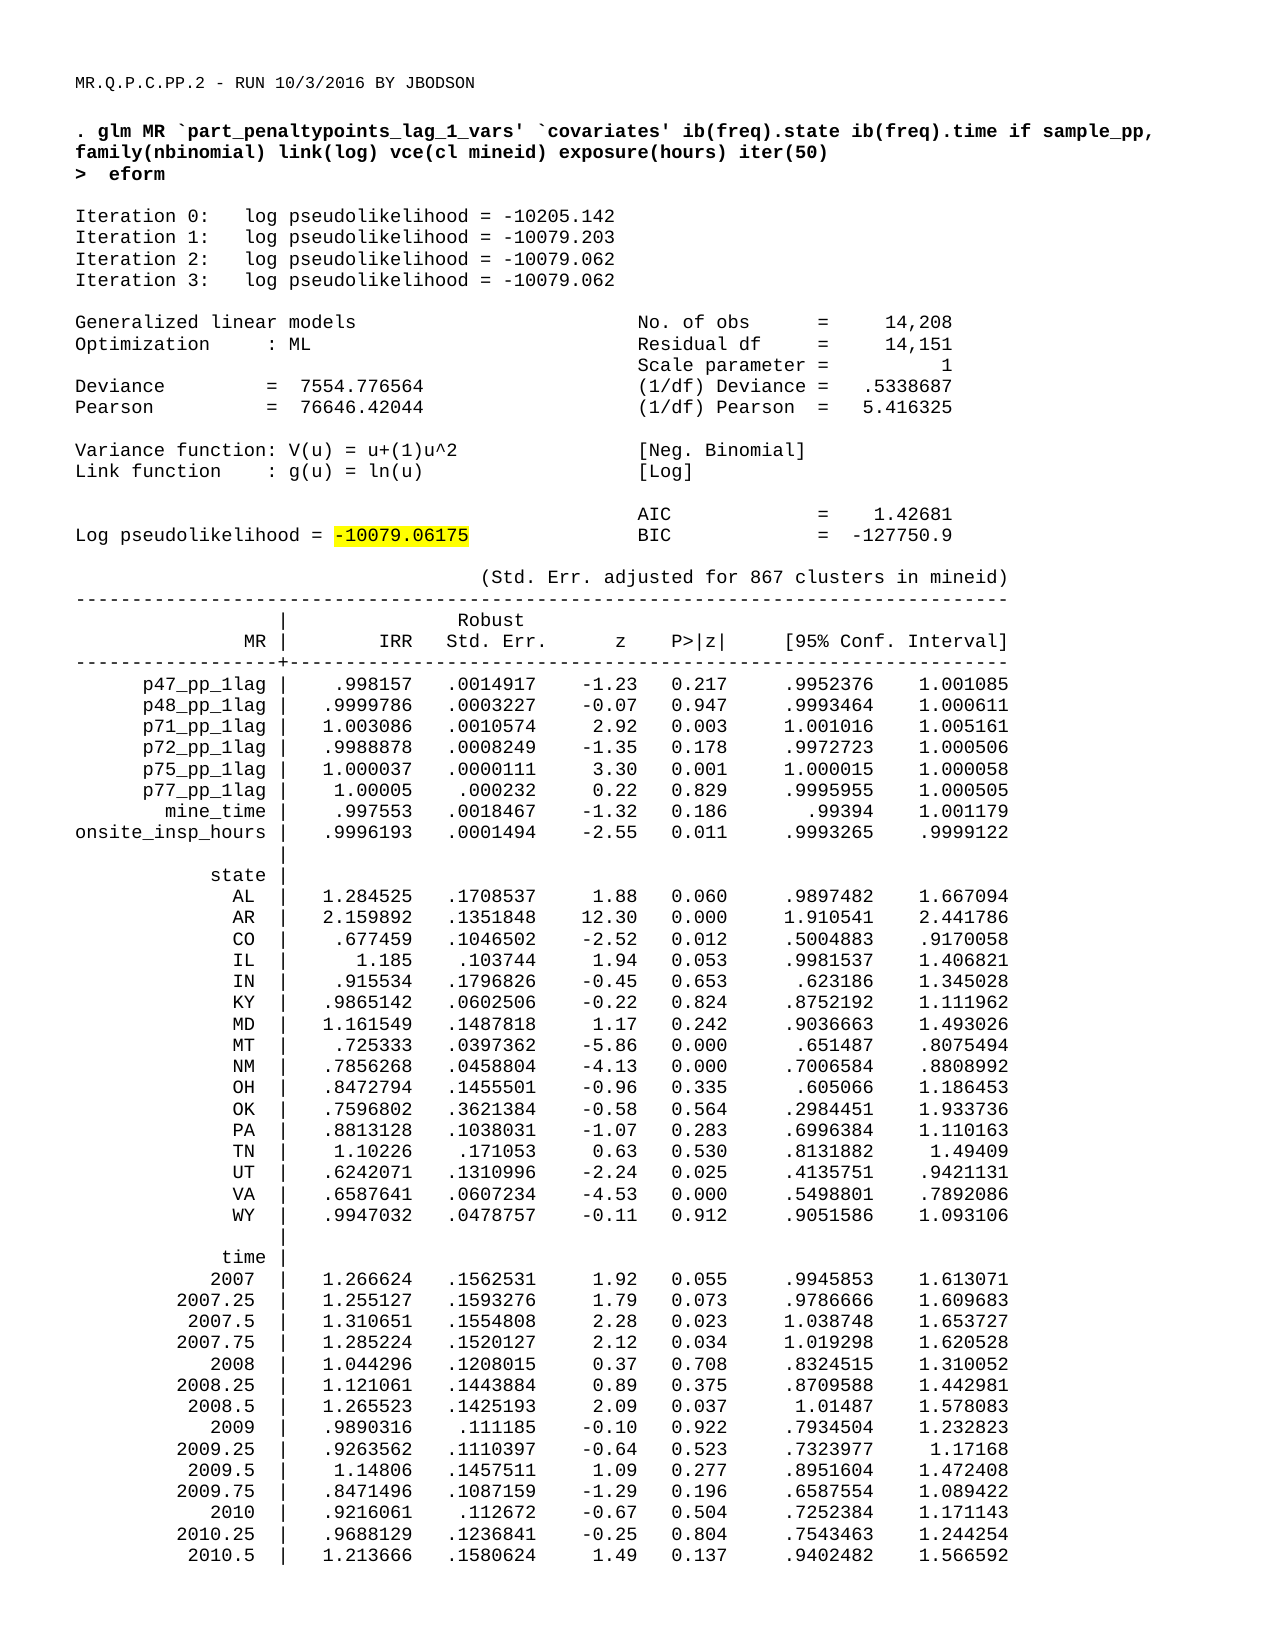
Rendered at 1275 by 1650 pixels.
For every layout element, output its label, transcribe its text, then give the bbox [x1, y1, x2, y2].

text AIC = 1.42681 [75, 504, 1200, 526]
text Generalized linear models No. of obs = 14,208 [75, 313, 1200, 334]
text > eform [75, 164, 1200, 186]
text AL | 1.284525 .1708537 1.88 0.060 .9897482 1.667094 [75, 887, 1200, 908]
text WY | .9947032 .0478757 -0.11 0.912 .9051586 1.093106 [75, 1206, 1200, 1227]
text OK | .7596802 .3621384 -0.58 0.564 .2984451 1.933736 [75, 1099, 1200, 1121]
text onsite_insp_hours | .9996193 .0001494 -2.55 0.011 .9993265 .9999122 [75, 823, 1200, 844]
text 2009.25 | .9263562 .1110397 -0.64 0.523 .7323977 1.17168 [75, 1439, 1200, 1461]
text p48_pp_1lag | .9999786 .0003227 -0.07 0.947 .9993464 1.000611 [75, 696, 1200, 717]
text MD | 1.161549 .1487818 1.17 0.242 .9036663 1.493026 [75, 1014, 1200, 1036]
text Deviance = 7554.776564 (1/df) Deviance = .5338687 [75, 377, 1200, 398]
text 2010.5 | 1.213666 .1580624 1.49 0.137 .9402482 1.566592 [75, 1546, 1200, 1567]
text UT | .6242071 .1310996 -2.24 0.025 .4135751 .9421131 [75, 1163, 1200, 1184]
text Scale parameter = 1 [75, 356, 1200, 377]
text 2010.25 | .9688129 .1236841 -0.25 0.804 .7543463 1.244254 [75, 1524, 1200, 1546]
text time | [75, 1248, 1200, 1269]
text Iteration 1: log pseudolikelihood = -10079.203 [75, 228, 1200, 249]
text Log pseudolikelihood = -10079.06175 BIC = -127750.9 [469, 526, 1200, 547]
text PA | .8813128 .1038031 -1.07 0.283 .6996384 1.110163 [75, 1121, 1200, 1142]
text p47_pp_1lag | .998157 .0014917 -1.23 0.217 .9952376 1.001085 [75, 674, 1200, 696]
text ----------------------------------------------------------------------------------- [75, 589, 1200, 611]
text | [75, 1227, 1200, 1248]
text p77_pp_1lag | 1.00005 .000232 0.22 0.829 .9995955 1.000505 [75, 781, 1200, 802]
text (Std. Err. adjusted for 867 clusters in mineid) [75, 568, 1200, 589]
text | [75, 844, 1200, 866]
text Pearson = 76646.42044 (1/df) Pearson = 5.416325 [75, 398, 1200, 419]
text Variance function: V(u) = u+(1)u^2 [Neg. Binomial] [75, 441, 1200, 462]
text p72_pp_1lag | .9988878 .0008249 -1.35 0.178 .9972723 1.000506 [75, 738, 1200, 759]
text ------------------+---------------------------------------------------------------- [75, 653, 1200, 674]
text 2007.5 | 1.310651 .1554808 2.28 0.023 1.038748 1.653727 [75, 1312, 1200, 1333]
text Iteration 0: log pseudolikelihood = -10205.142 [75, 207, 1200, 228]
text 2008.5 | 1.265523 .1425193 2.09 0.037 1.01487 1.578083 [75, 1397, 1200, 1418]
text Iteration 2: log pseudolikelihood = -10079.062 [75, 249, 1200, 271]
text OH | .8472794 .1455501 -0.96 0.335 .605066 1.186453 [75, 1078, 1200, 1099]
text state | [75, 866, 1200, 887]
text Link function : g(u) = ln(u) [Log] [75, 462, 1200, 483]
text CO | .677459 .1046502 -2.52 0.012 .5004883 .9170058 [75, 929, 1200, 951]
text 2008.25 | 1.121061 .1443884 0.89 0.375 .8709588 1.442981 [75, 1376, 1200, 1397]
text p71_pp_1lag | 1.003086 .0010574 2.92 0.003 1.001016 1.005161 [75, 717, 1200, 738]
text IL | 1.185 .103744 1.94 0.053 .9981537 1.406821 [75, 951, 1200, 972]
text 2010 | .9216061 .112672 -0.67 0.504 .7252384 1.171143 [75, 1503, 1200, 1524]
text Optimization : ML Residual df = 14,151 [75, 334, 1200, 356]
text 2007.25 | 1.255127 .1593276 1.79 0.073 .9786666 1.609683 [75, 1291, 1200, 1312]
text . glm MR `part_penaltypoints_lag_1_vars' `covariates' ib(freq).state ib(freq).time if sample_pp, family(nbinomial) link(log) vce(cl mineid) exposure(hours) iter(50) [75, 122, 1200, 164]
text NM | .7856268 .0458804 -4.13 0.000 .7006584 .8808992 [75, 1057, 1200, 1078]
text 2008 | 1.044296 .1208015 0.37 0.708 .8324515 1.310052 [75, 1354, 1200, 1376]
text 2009.5 | 1.14806 .1457511 1.09 0.277 .8951604 1.472408 [75, 1461, 1200, 1482]
text mine_time | .997553 .0018467 -1.32 0.186 .99394 1.001179 [75, 802, 1200, 823]
text 2007.75 | 1.285224 .1520127 2.12 0.034 1.019298 1.620528 [75, 1333, 1200, 1354]
text 2009 | .9890316 .111185 -0.10 0.922 .7934504 1.232823 [75, 1418, 1200, 1439]
text p75_pp_1lag | 1.000037 .0000111 3.30 0.001 1.000015 1.000058 [75, 759, 1200, 781]
text MT | .725333 .0397362 -5.86 0.000 .651487 .8075494 [75, 1036, 1200, 1057]
text TN | 1.10226 .171053 0.63 0.530 .8131882 1.49409 [75, 1142, 1200, 1163]
text Log pseudolikelihood = -10079.06175 BIC = -127750.9 [75, 526, 334, 547]
text | Robust [75, 611, 1200, 632]
text VA | .6587641 .0607234 -4.53 0.000 .5498801 .7892086 [75, 1184, 1200, 1206]
text IN | .915534 .1796826 -0.45 0.653 .623186 1.345028 [75, 972, 1200, 993]
text KY | .9865142 .0602506 -0.22 0.824 .8752192 1.111962 [75, 993, 1200, 1014]
text 2009.75 | .8471496 .1087159 -1.29 0.196 .6587554 1.089422 [75, 1482, 1200, 1503]
text 2007 | 1.266624 .1562531 1.92 0.055 .9945853 1.613071 [75, 1269, 1200, 1291]
text MR | IRR Std. Err. z P>|z| [95% Conf. Interval] [75, 632, 1200, 653]
text AR | 2.159892 .1351848 12.30 0.000 1.910541 2.441786 [75, 908, 1200, 929]
text Iteration 3: log pseudolikelihood = -10079.062 [75, 271, 1200, 292]
